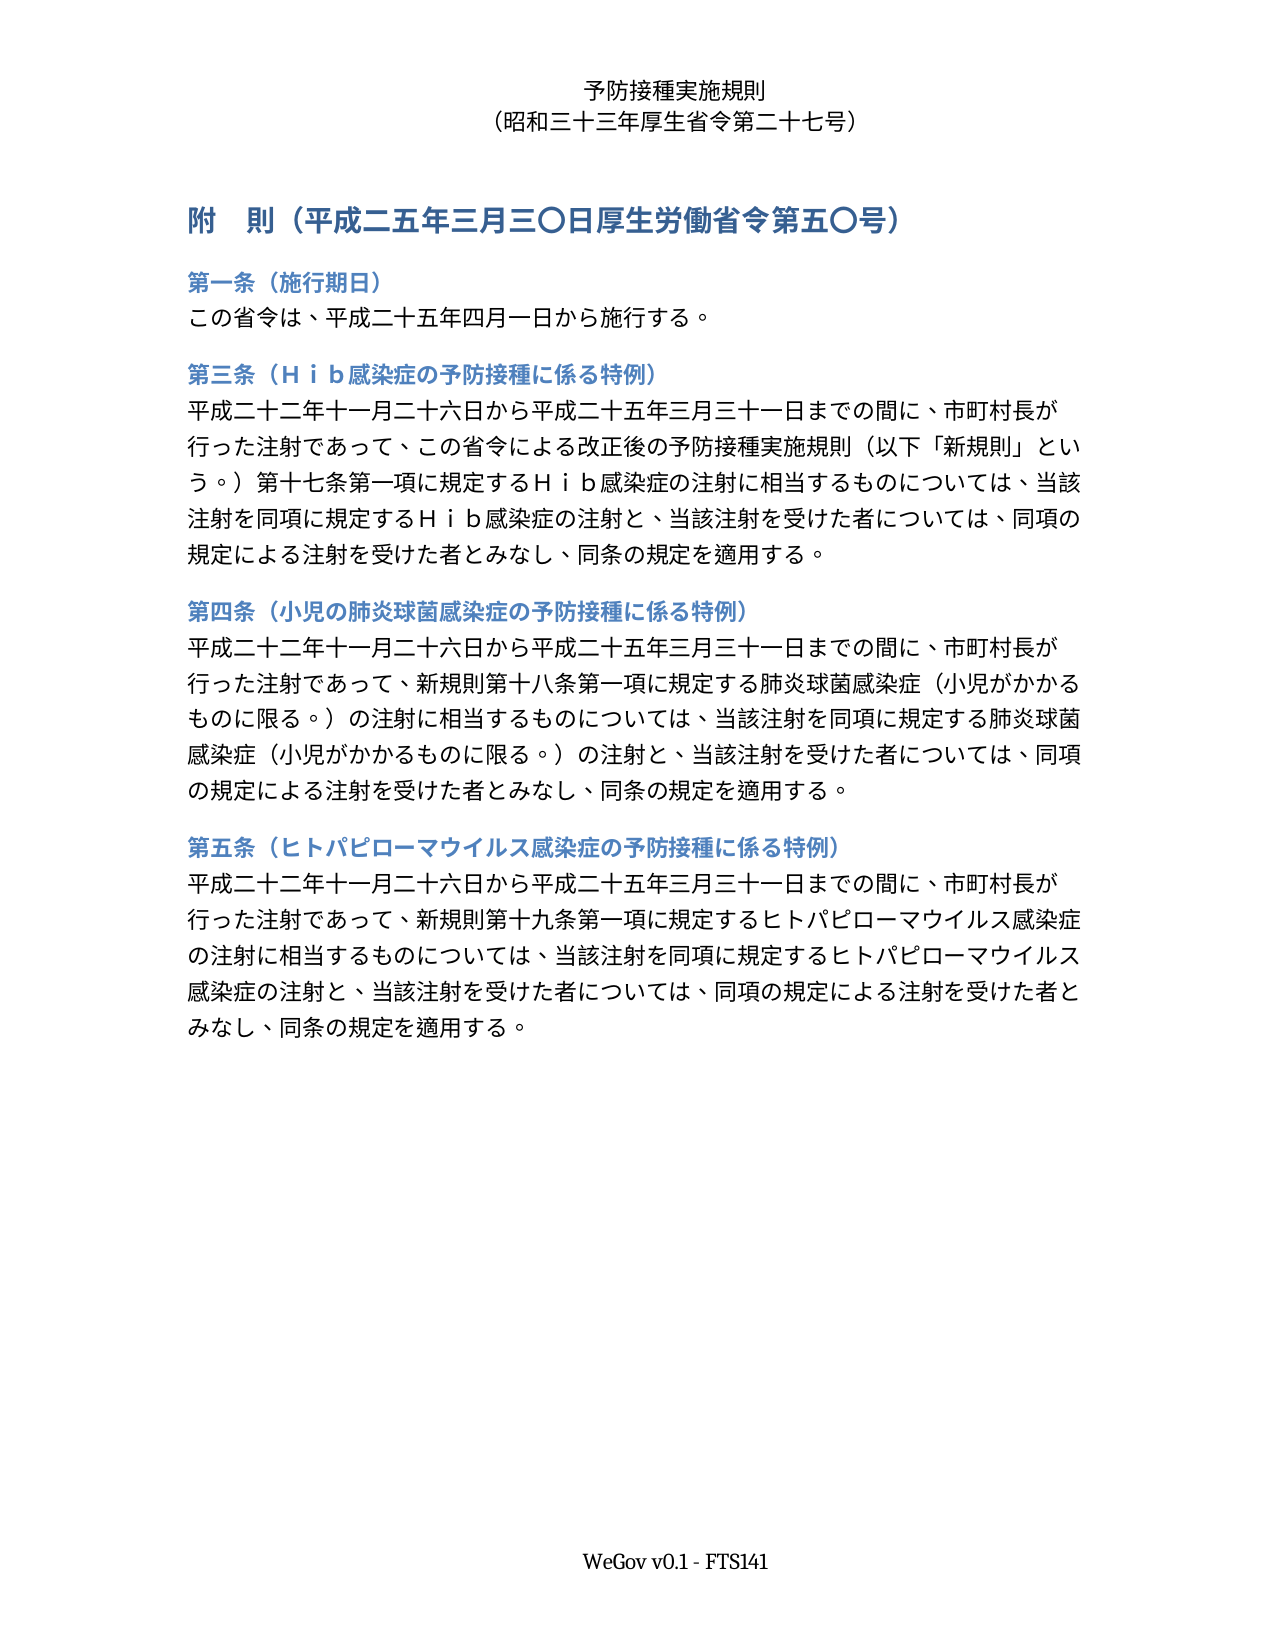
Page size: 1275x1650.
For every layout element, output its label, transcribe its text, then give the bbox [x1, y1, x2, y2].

subtitle 第四条（小児の肺炎球菌感染症の予防接種に係る特例） [187, 596, 1087, 627]
subtitle 第三条（Ｈｉｂ感染症の予防接種に係る特例） [187, 359, 1087, 390]
text 平成二十二年十一月二十六日から平成二十五年三月三十一日までの間に、市町村長が行った注射であって、新規則第十八条第一項に規定する肺炎球菌感染症（小児がかかるものに限る。）の注射に相当するものについては、当該注射を同項に規定する肺炎球菌感染症（小児がかかるものに限る。）の注射と、当該注射を受けた者については、同項の規定による注射を受けた者とみなし、同条の規定を適用する。 [187, 632, 1087, 807]
text 平成二十二年十一月二十六日から平成二十五年三月三十一日までの間に、市町村長が行った注射であって、この省令による改正後の予防接種実施規則（以下「新規則」という。）第十七条第一項に規定するＨｉｂ感染症の注射に相当するものについては、当該注射を同項に規定するＨｉｂ感染症の注射と、当該注射を受けた者については、同項の規定による注射を受けた者とみなし、同条の規定を適用する。 [187, 395, 1087, 570]
subtitle 附 則（平成二五年三月三〇日厚生労働省令第五〇号） [187, 200, 1087, 240]
subtitle 第一条（施行期日） [187, 266, 1087, 298]
subtitle 第五条（ヒトパピローマウイルス感染症の予防接種に係る特例） [187, 832, 1087, 863]
text この省令は、平成二十五年四月一日から施行する。 [187, 302, 1087, 334]
text 平成二十二年十一月二十六日から平成二十五年三月三十一日までの間に、市町村長が行った注射であって、新規則第十九条第一項に規定するヒトパピローマウイルス感染症の注射に相当するものについては、当該注射を同項に規定するヒトパピローマウイルス感染症の注射と、当該注射を受けた者については、同項の規定による注射を受けた者とみなし、同条の規定を適用する。 [187, 868, 1087, 1043]
